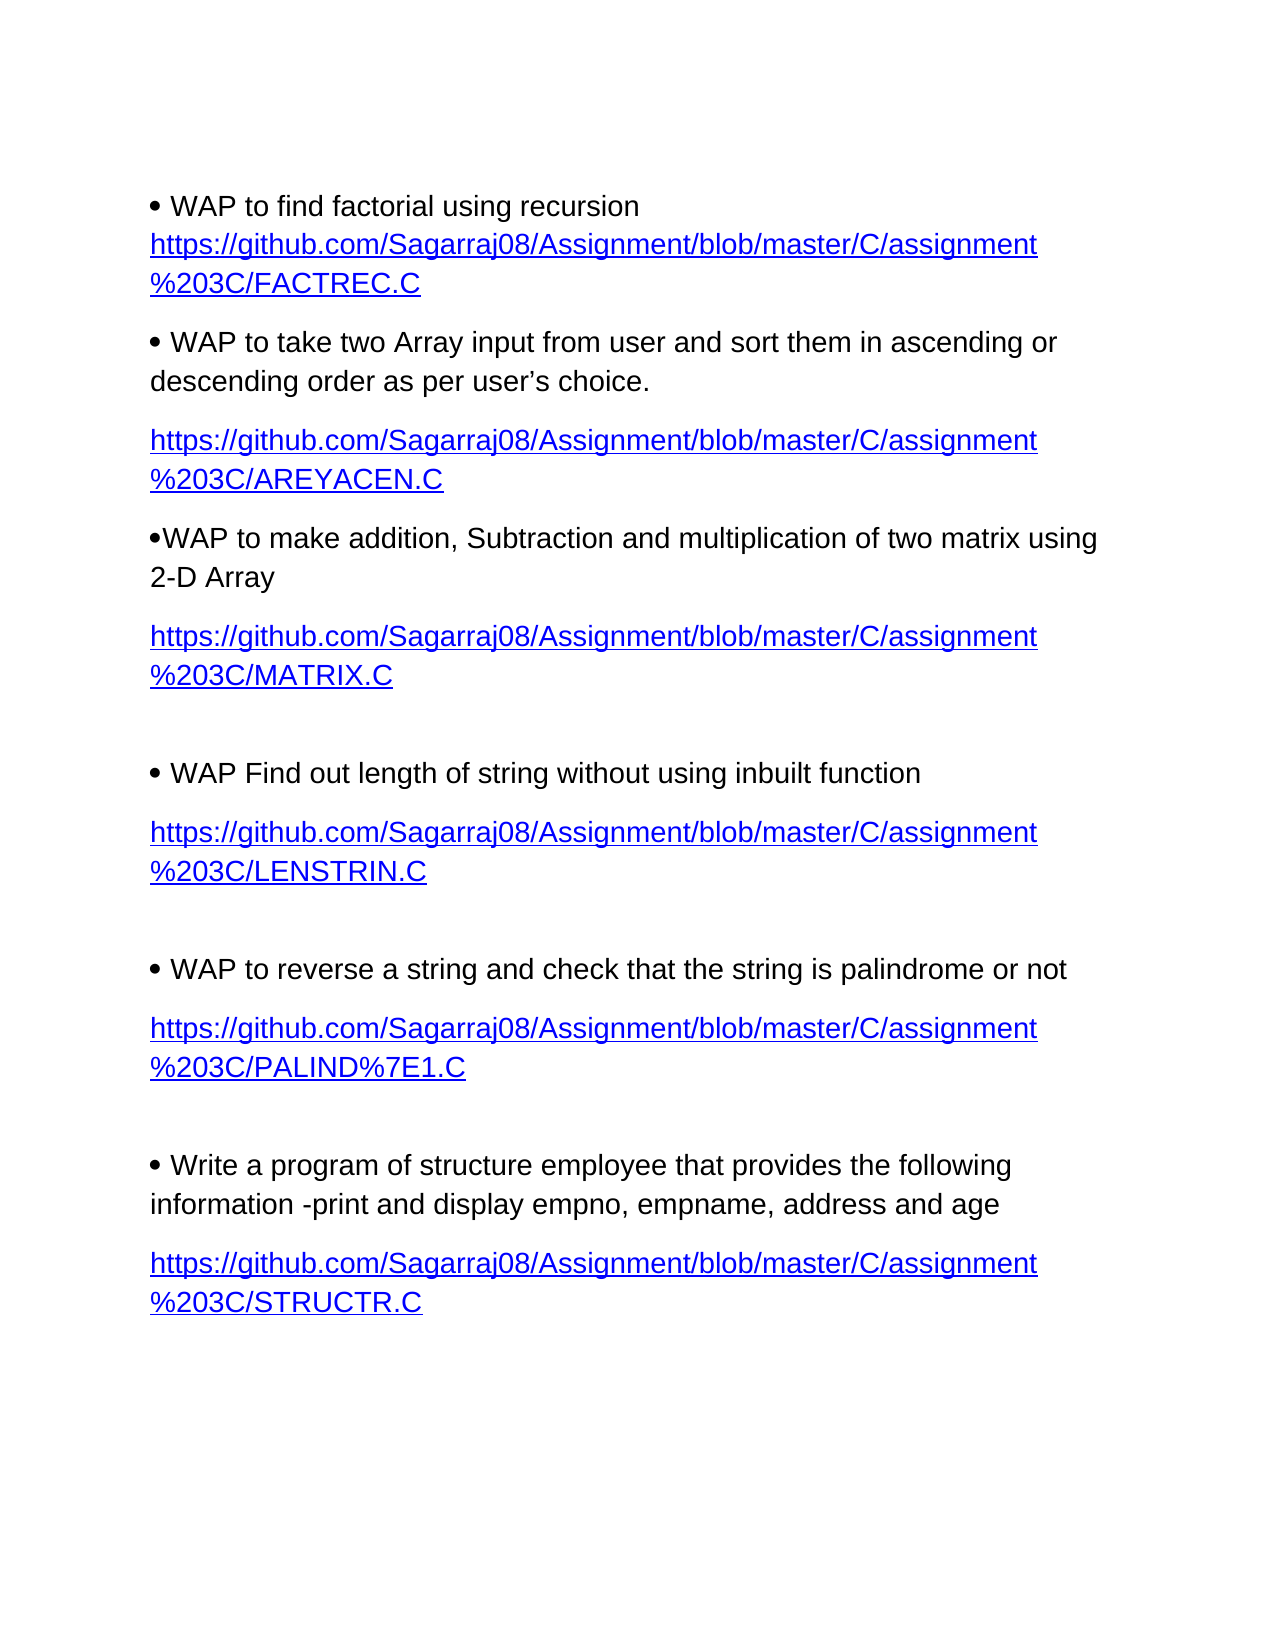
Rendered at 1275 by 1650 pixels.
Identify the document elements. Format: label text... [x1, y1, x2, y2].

text WAP to make addition, Subtraction and multiplication of two matrix using 2-D Array [150, 521, 1125, 593]
text WAP to reverse a string and check that the string is palindrome or not [150, 913, 1125, 986]
text https://github.com/Sagarraj08/Assignment/blob/master/C/assignment%203C/PALIND%7E1.C [150, 1011, 1125, 1083]
text WAP to find factorial using recursion https://github.com/Sagarraj08/Assignment/blob/master/C/assignment%203C/FACTREC.C [150, 150, 1125, 299]
text https://github.com/Sagarraj08/Assignment/blob/master/C/assignment%203C/STRUCTR.C [150, 1246, 1125, 1318]
text WAP to take two Array input from user and sort them in ascending or descending order as per user’s choice. [150, 325, 1125, 397]
text WAP Find out length of string without using inbuilt function [150, 717, 1125, 789]
text https://github.com/Sagarraj08/Assignment/blob/master/C/assignment%203C/MATRIX.C [150, 619, 1125, 691]
text https://github.com/Sagarraj08/Assignment/blob/master/C/assignment%203C/AREYACEN.C [150, 423, 1125, 495]
text https://github.com/Sagarraj08/Assignment/blob/master/C/assignment%203C/LENSTRIN.C [150, 815, 1125, 887]
text Write a program of structure employee that provides the following information -print and display empno, empname, address and age [150, 1109, 1125, 1220]
